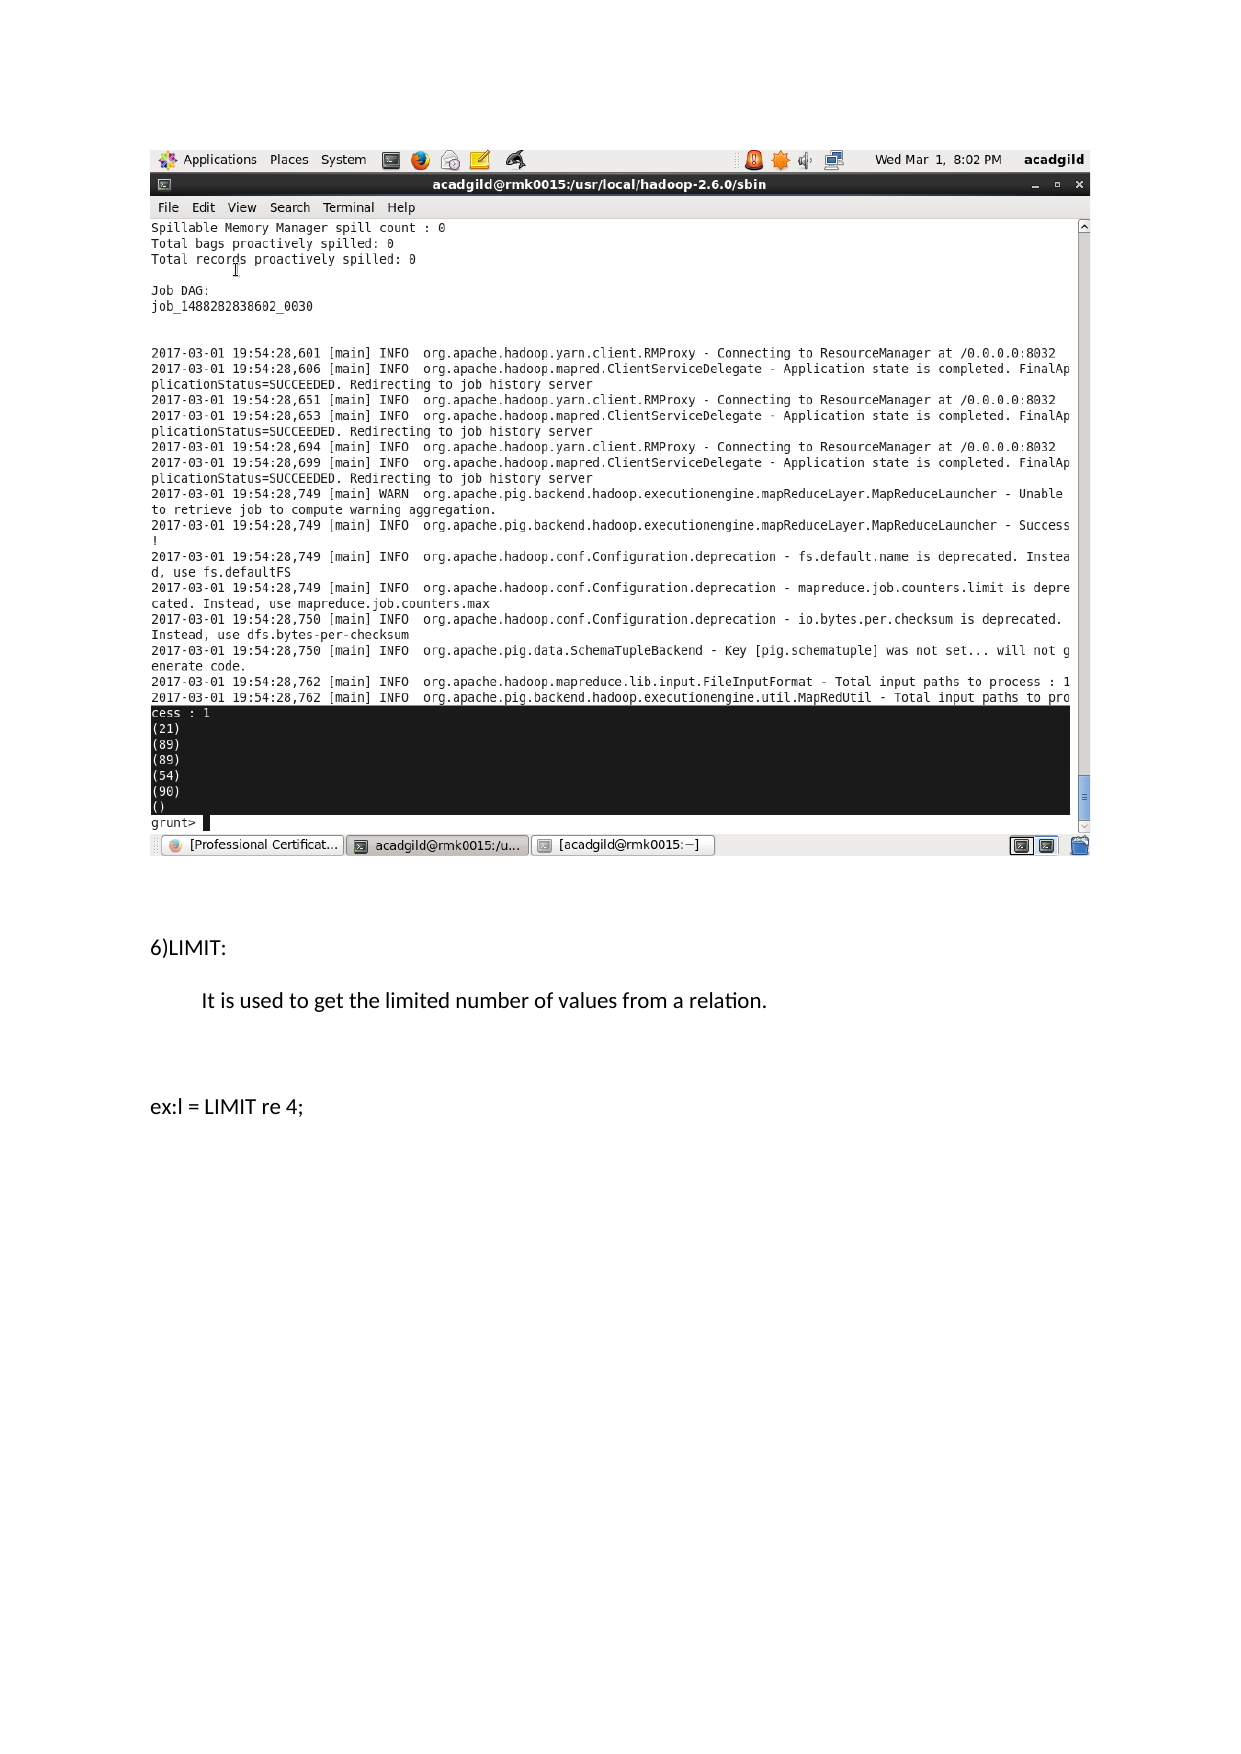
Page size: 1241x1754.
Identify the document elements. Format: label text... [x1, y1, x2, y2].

picture [150, 150, 1091, 856]
text 6)LIMIT: [150, 933, 1090, 961]
text It is used to get the limited number of values from a relation. [150, 986, 1090, 1014]
text ex:l = LIMIT re 4; [150, 1092, 1090, 1120]
